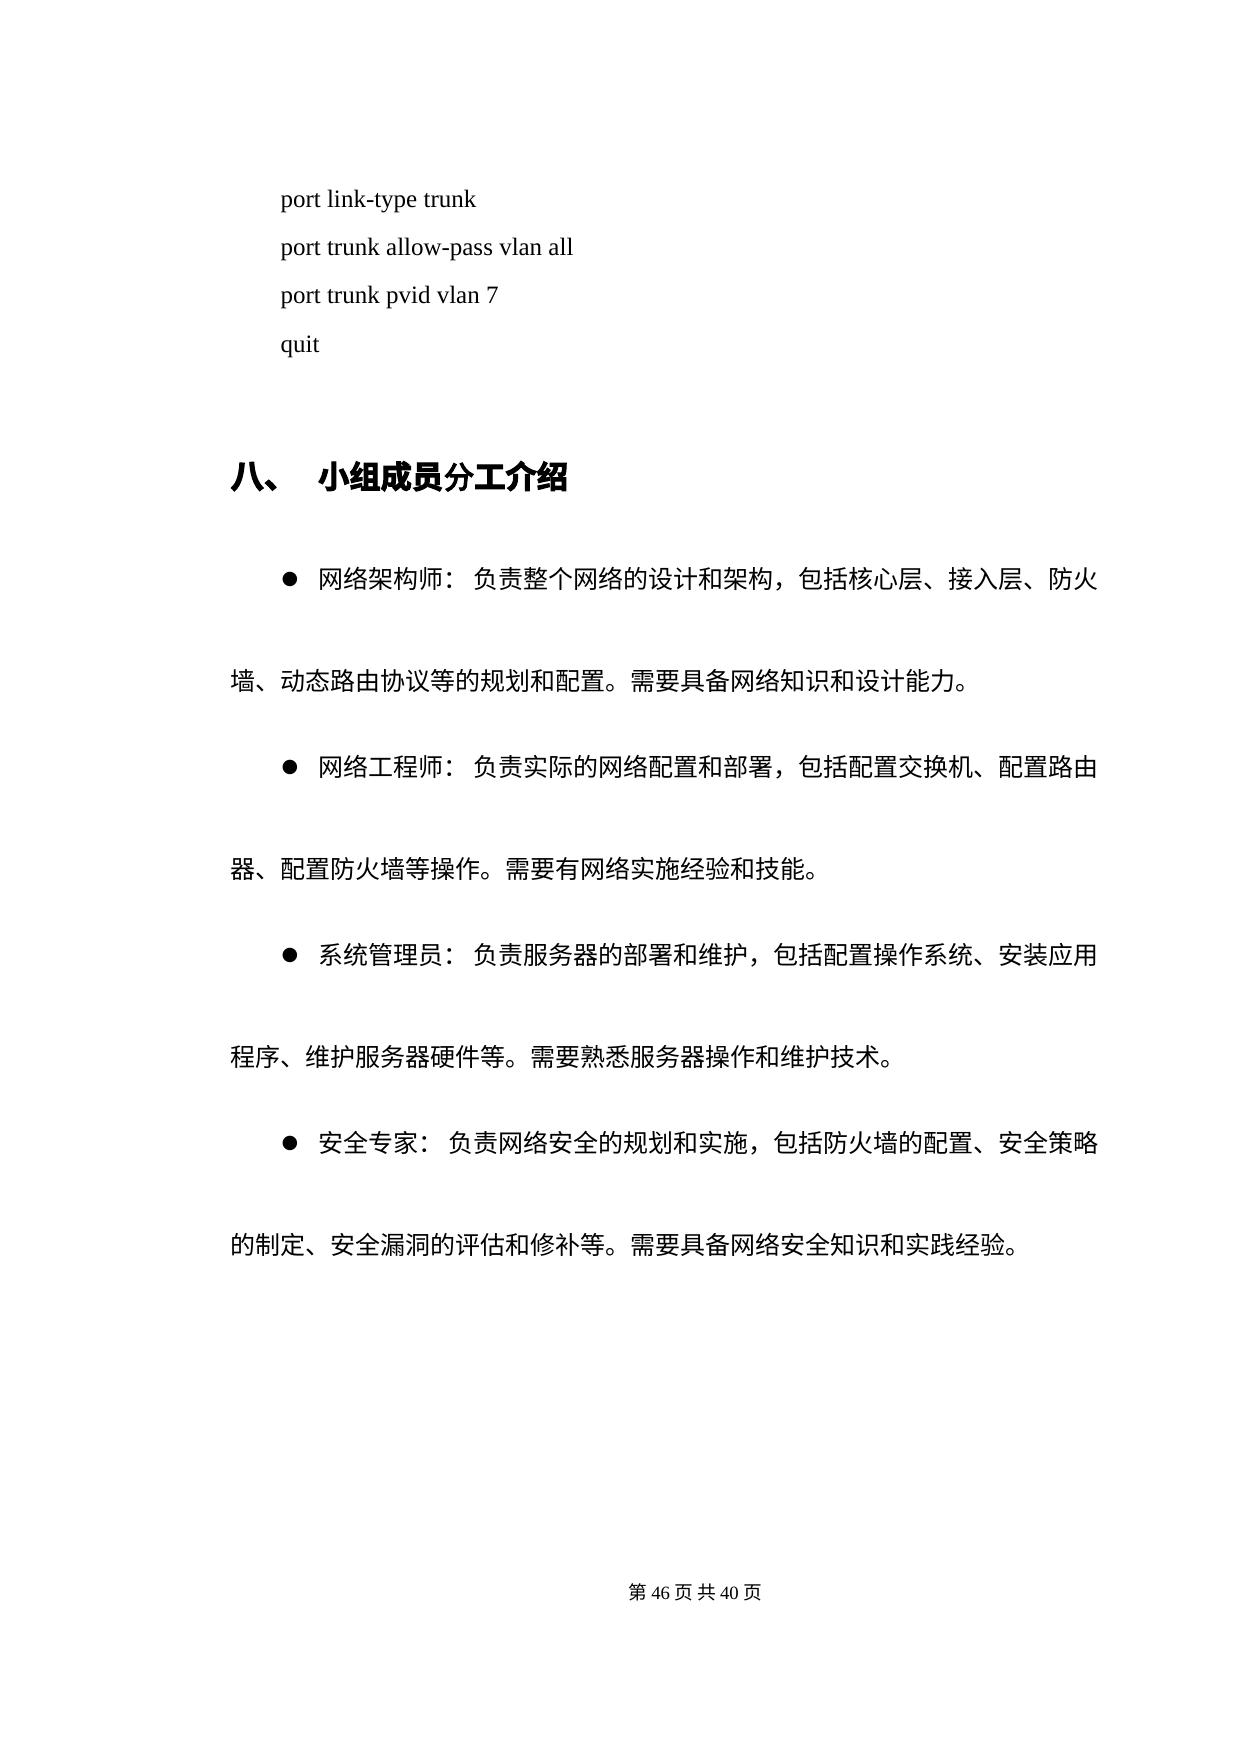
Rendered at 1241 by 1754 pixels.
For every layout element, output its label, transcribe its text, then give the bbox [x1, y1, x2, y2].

text port link-type trunk [230, 181, 1122, 215]
list 安全专家： 负责网络安全的规划和实施，包括防火墙的配置、安全策略的制定、安全漏洞的评估和修补等。需要具备网络安全知识和实践经验。 [230, 1107, 1122, 1277]
text port trunk pvid vlan 7 [230, 278, 1122, 312]
list 系统管理员： 负责服务器的部署和维护，包括配置操作系统、安装应用程序、维护服务器硬件等。需要熟悉服务器操作和维护技术。 [230, 919, 1122, 1089]
text port trunk allow-pass vlan all [230, 229, 1122, 263]
list 网络架构师： 负责整个网络的设计和架构，包括核心层、接入层、防火墙、动态路由协议等的规划和配置。需要具备网络知识和设计能力。 [230, 544, 1122, 713]
text quit [230, 326, 1122, 360]
subtitle 小组成员分工介绍 [230, 440, 1122, 508]
list 网络工程师： 负责实际的网络配置和部署，包括配置交换机、配置路由器、配置防火墙等操作。需要有网络实施经验和技能。 [230, 732, 1122, 901]
